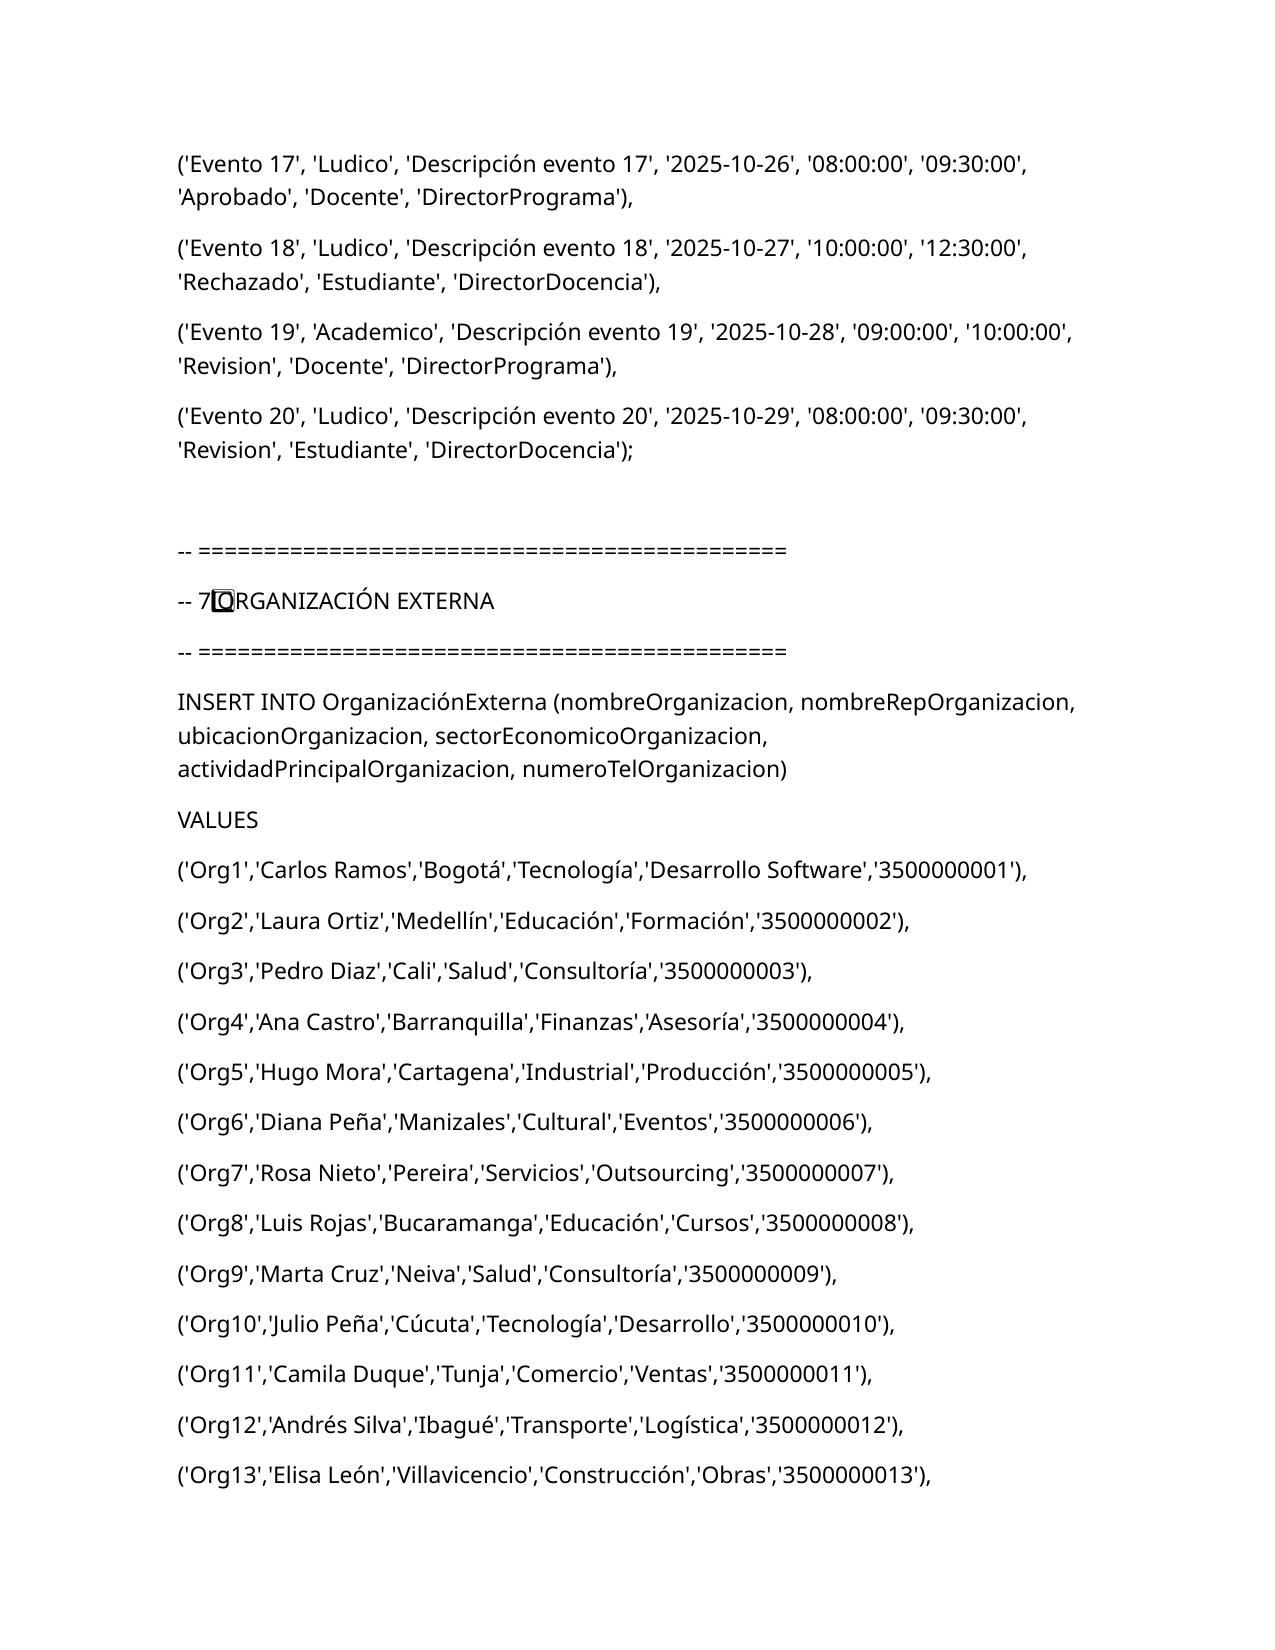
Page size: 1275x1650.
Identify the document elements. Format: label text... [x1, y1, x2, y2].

text ('Org13','Elisa León','Villavicencio','Construcción','Obras','3500000013'), [177, 1459, 1098, 1491]
text ('Evento 17', 'Ludico', 'Descripción evento 17', '2025-10-26', '08:00:00', '09:30:00', 'Aprobado', 'Docente', 'DirectorPrograma'), [177, 148, 1098, 213]
text ('Org9','Marta Cruz','Neiva','Salud','Consultoría','3500000009'), [177, 1258, 1098, 1289]
text ('Org12','Andrés Silva','Ibagué','Transporte','Logística','3500000012'), [177, 1409, 1098, 1440]
text ('Org7','Rosa Nieto','Pereira','Servicios','Outsourcing','3500000007'), [177, 1157, 1098, 1188]
text ('Org5','Hugo Mora','Cartagena','Industrial','Producción','3500000005'), [177, 1056, 1098, 1087]
text -- ============================================= [177, 535, 1098, 566]
text ('Org2','Laura Ortiz','Medellín','Educación','Formación','3500000002'), [177, 905, 1098, 936]
text ('Org3','Pedro Diaz','Cali','Salud','Consultoría','3500000003'), [177, 955, 1098, 986]
text INSERT INTO OrganizaciónExterna (nombreOrganizacion, nombreRepOrganizacion, ubicacionOrganizacion, sectorEconomicoOrganizacion, actividadPrincipalOrganizacion, numeroTelOrganizacion) [177, 686, 1098, 785]
text -- 7️⃣ ORGANIZACIÓN EXTERNA [177, 585, 1098, 616]
text ('Org8','Luis Rojas','Bucaramanga','Educación','Cursos','3500000008'), [177, 1207, 1098, 1238]
text ('Org1','Carlos Ramos','Bogotá','Tecnología','Desarrollo Software','3500000001'), [177, 854, 1098, 886]
text ('Org10','Julio Peña','Cúcuta','Tecnología','Desarrollo','3500000010'), [177, 1308, 1098, 1339]
text ('Org11','Camila Duque','Tunja','Comercio','Ventas','3500000011'), [177, 1358, 1098, 1390]
text ('Evento 20', 'Ludico', 'Descripción evento 20', '2025-10-29', '08:00:00', '09:30:00', 'Revision', 'Estudiante', 'DirectorDocencia'); [177, 400, 1098, 465]
text -- ============================================= [177, 636, 1098, 667]
text ('Org4','Ana Castro','Barranquilla','Finanzas','Asesoría','3500000004'), [177, 1006, 1098, 1037]
text ('Evento 19', 'Academico', 'Descripción evento 19', '2025-10-28', '09:00:00', '10:00:00', 'Revision', 'Docente', 'DirectorPrograma'), [177, 316, 1098, 381]
text ('Org6','Diana Peña','Manizales','Cultural','Eventos','3500000006'), [177, 1106, 1098, 1138]
text VALUES [177, 804, 1098, 835]
text ('Evento 18', 'Ludico', 'Descripción evento 18', '2025-10-27', '10:00:00', '12:30:00', 'Rechazado', 'Estudiante', 'DirectorDocencia'), [177, 232, 1098, 297]
